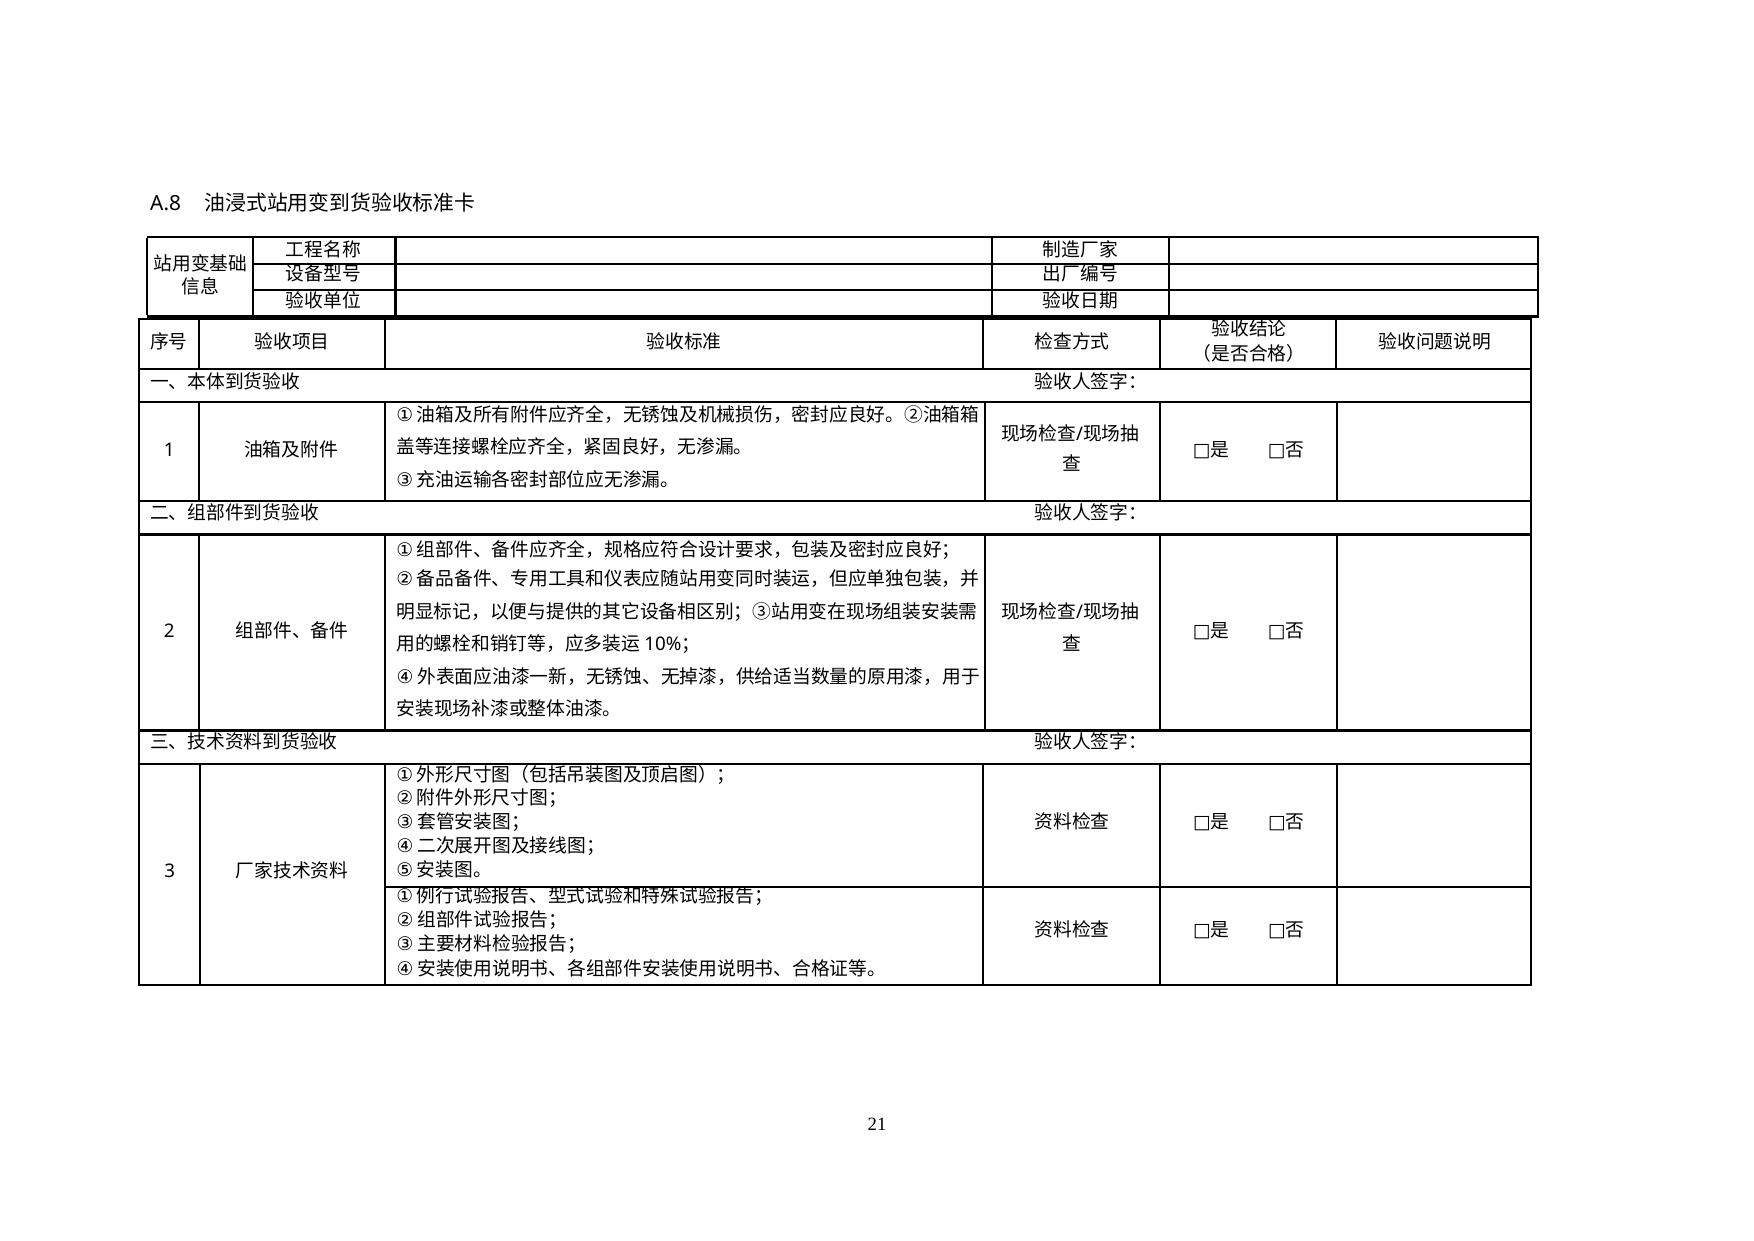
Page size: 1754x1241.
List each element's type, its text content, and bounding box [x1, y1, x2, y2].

text 验收标准 [646, 334, 1033, 353]
text □否 [1268, 809, 1754, 833]
text 验收人签字： [1034, 493, 1754, 526]
text ②附件外形尺寸图； [396, 785, 1033, 809]
text ②备品备件、专用工具和仪表应随站用变同时装运，但应单独包装，并 [396, 560, 1033, 592]
text □是 [1193, 907, 1267, 944]
text 信息 [181, 274, 284, 298]
text 明显标记，以便与提供的其它设备相区别；③站用变在现场组装安装需 [396, 592, 1000, 625]
text ③套管安装图； [396, 809, 1033, 833]
text ④安装使用说明书、各组部件安装使用说明书、合格证等。 [396, 956, 1754, 980]
text ①例行试验报告、型式试验和特殊试验报告； [396, 882, 1754, 907]
text （是否合格） [1193, 341, 1377, 365]
text 检查方式 [1034, 334, 1192, 353]
text 一、本体到货验收 [150, 365, 1033, 394]
text 站用变基础 [153, 255, 284, 274]
text 安装现场补漆或整体油漆。 [396, 690, 1754, 722]
text 二、组部件到货验收 [150, 493, 395, 526]
text □是 [1193, 442, 1267, 460]
text □否 [1268, 622, 1754, 641]
text ③主要材料检验报告； [396, 931, 1033, 956]
text 用的螺栓和销钉等，应多装运 10%； [396, 625, 1000, 657]
text 验收人签字： [1034, 365, 1754, 394]
text 3 [164, 858, 234, 883]
text 21 [867, 1114, 1754, 1135]
text 设备型号 [286, 260, 1042, 286]
text 序号 [150, 334, 253, 353]
text 查 [1062, 444, 1192, 477]
text 验收结论 [1211, 312, 1377, 341]
text 查 [1062, 625, 1192, 657]
text 资料检查 [1034, 809, 1192, 833]
text 验收日期 [1043, 286, 1754, 312]
text 验收项目 [254, 334, 645, 353]
text 盖等连接螺栓应齐全，紧固良好，无渗漏。 [396, 428, 1000, 460]
text □是 [1193, 622, 1267, 641]
text 组部件、备件 [236, 622, 395, 641]
text 2 [164, 622, 234, 641]
text ②组部件试验报告； [396, 907, 1033, 931]
text 现场检查/现场抽 [1001, 425, 1192, 444]
text 资料检查 [1034, 907, 1192, 944]
text □是 [1193, 809, 1267, 833]
text 验收问题说明 [1378, 334, 1754, 353]
text 验收单位 [286, 286, 1042, 312]
text 1 [164, 442, 243, 460]
text 出厂编号 [1043, 260, 1754, 286]
text ⑤安装图。 [396, 858, 1754, 882]
text A.8 [150, 193, 203, 214]
text 三、技术资料到货验收 [150, 722, 395, 756]
text ④外表面应油漆一新，无锈蚀、无掉漆，供给适当数量的原用漆，用于 [396, 657, 1754, 690]
text □否 [1268, 442, 1754, 460]
text ③充油运输各密封部位应无渗漏。 [396, 460, 1000, 493]
text 验收人签字： [1034, 722, 1754, 756]
text 工程名称 [286, 241, 1042, 260]
text 油浸式站用变到货验收标准卡 [204, 193, 1754, 214]
text ①外形尺寸图（包括吊装图及顶启图）； [396, 766, 1033, 785]
text □否 [1268, 907, 1754, 944]
text ①油箱及所有附件应齐全，无锈蚀及机械损伤，密封应良好。②油箱箱 [396, 394, 1000, 428]
text 油箱及附件 [244, 442, 395, 460]
text 厂家技术资料 [236, 858, 395, 883]
text ④二次展开图及接线图； [396, 833, 1754, 858]
text 制造厂家 [1043, 241, 1754, 260]
text 现场检查/现场抽 [1001, 592, 1192, 625]
text ①组部件、备件应齐全，规格应符合设计要求，包装及密封应良好； [396, 541, 1033, 560]
